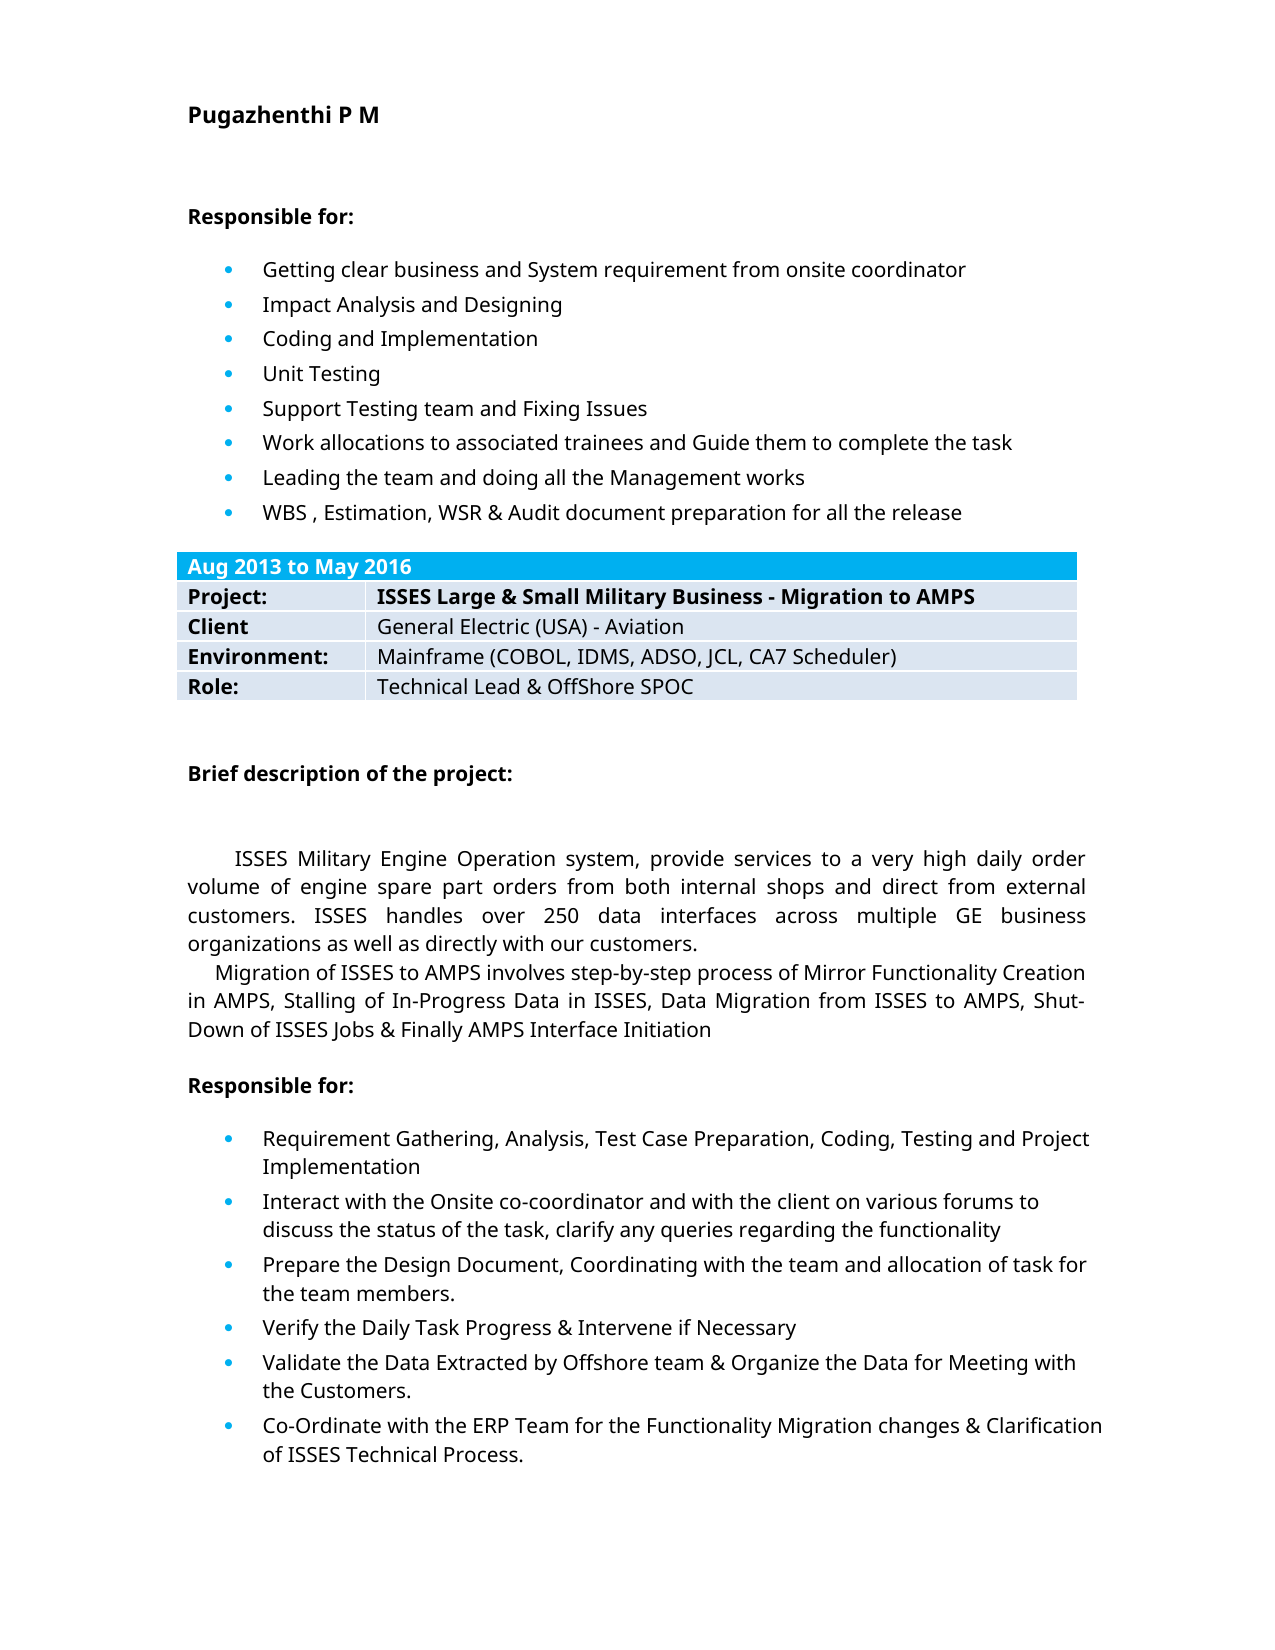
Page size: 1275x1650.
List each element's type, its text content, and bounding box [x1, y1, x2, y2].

table_cell Client [177, 612, 365, 640]
text ISSES Military Engine Operation system, provide services to a very high daily order volume of engine spare part orders from both internal shops and direct from external customers. ISSES handles over 250 data interfaces across multiple GE business organizations as well as directly with our customers. [187, 844, 1087, 958]
list Validate the Data Extracted by Offshore team & Organize the Data for Meeting with the Customers. [225, 1348, 1114, 1405]
table_cell Technical Lead & OffShore SPOC [366, 672, 1077, 700]
table_cell General Electric (USA) - Aviation [366, 612, 1077, 640]
list Work allocations to associated trainees and Guide them to complete the task [225, 428, 1114, 457]
text Responsible for: [187, 1072, 1087, 1100]
table_cell Environment: [177, 642, 365, 670]
table_cell Role: [177, 672, 365, 700]
list Unit Testing [225, 359, 1114, 387]
list Verify the Daily Task Progress & Intervene if Necessary [225, 1313, 1114, 1342]
table_cell Project: [177, 582, 365, 610]
table_cell ISSES Large & Small Military Business - Migration to AMPS [366, 582, 1077, 610]
list Impact Analysis and Designing [225, 290, 1114, 318]
list Getting clear business and System requirement from onsite coordinator [225, 255, 1114, 283]
list Prepare the Design Document, Coordinating with the team and allocation of task for the team members. [225, 1250, 1114, 1307]
list Co-Ordinate with the ERP Team for the Functionality Migration changes & Clarification of ISSES Technical Process. [225, 1411, 1114, 1468]
text Brief description of the project: [187, 759, 1087, 787]
list WBS , Estimation, WSR & Audit document preparation for all the release [225, 498, 1087, 526]
text Migration of ISSES to AMPS involves step-by-step process of Mirror Functionality Creation in AMPS, Stalling of In-Progress Data in ISSES, Data Migration from ISSES to AMPS, Shut-Down of ISSES Jobs & Finally AMPS Interface Initiation [187, 958, 1087, 1043]
list Coding and Implementation [225, 324, 1114, 353]
table_cell Mainframe (COBOL, IDMS, ADSO, JCL, CA7 Scheduler) [366, 642, 1077, 670]
list Leading the team and doing all the Management works [225, 463, 1114, 492]
list Support Testing team and Fixing Issues [225, 394, 1114, 422]
text Responsible for: [187, 202, 1087, 231]
list Requirement Gathering, Analysis, Test Case Preparation, Coding, Testing and Project Implementation [225, 1124, 1114, 1181]
table_header Aug 2013 to May 2016 [177, 552, 1077, 580]
list Interact with the Onsite co-coordinator and with the client on various forums to discuss the status of the task, clarify any queries regarding the functionality [225, 1187, 1114, 1244]
